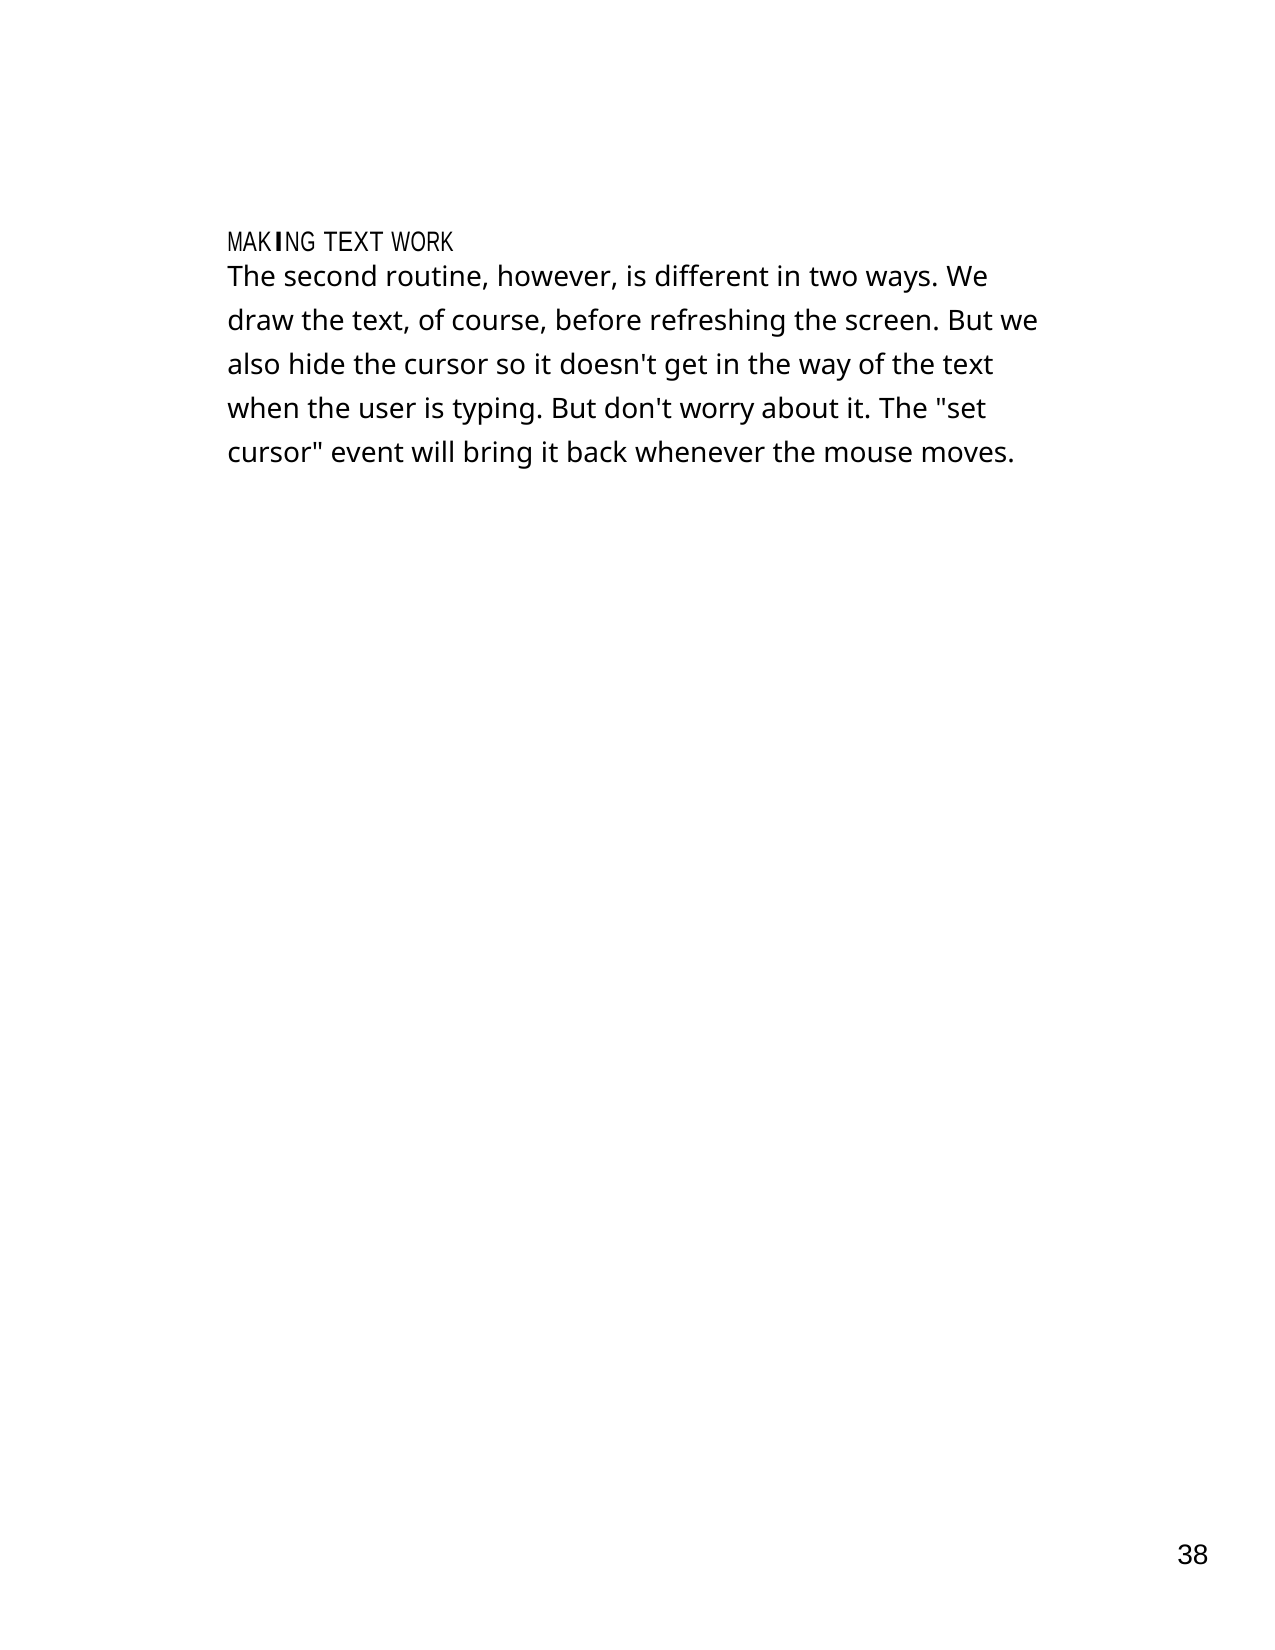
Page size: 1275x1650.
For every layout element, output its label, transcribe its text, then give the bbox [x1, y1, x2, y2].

text The second routine, however, is different in two ways. We draw the text, of course, before refreshing the screen. But we also hide the cursor so it doesn't get in the way of the text when the user is typing. But don't worry about it. The "set cursor" event will bring it back whenever the mouse moves. [227, 256, 1043, 471]
